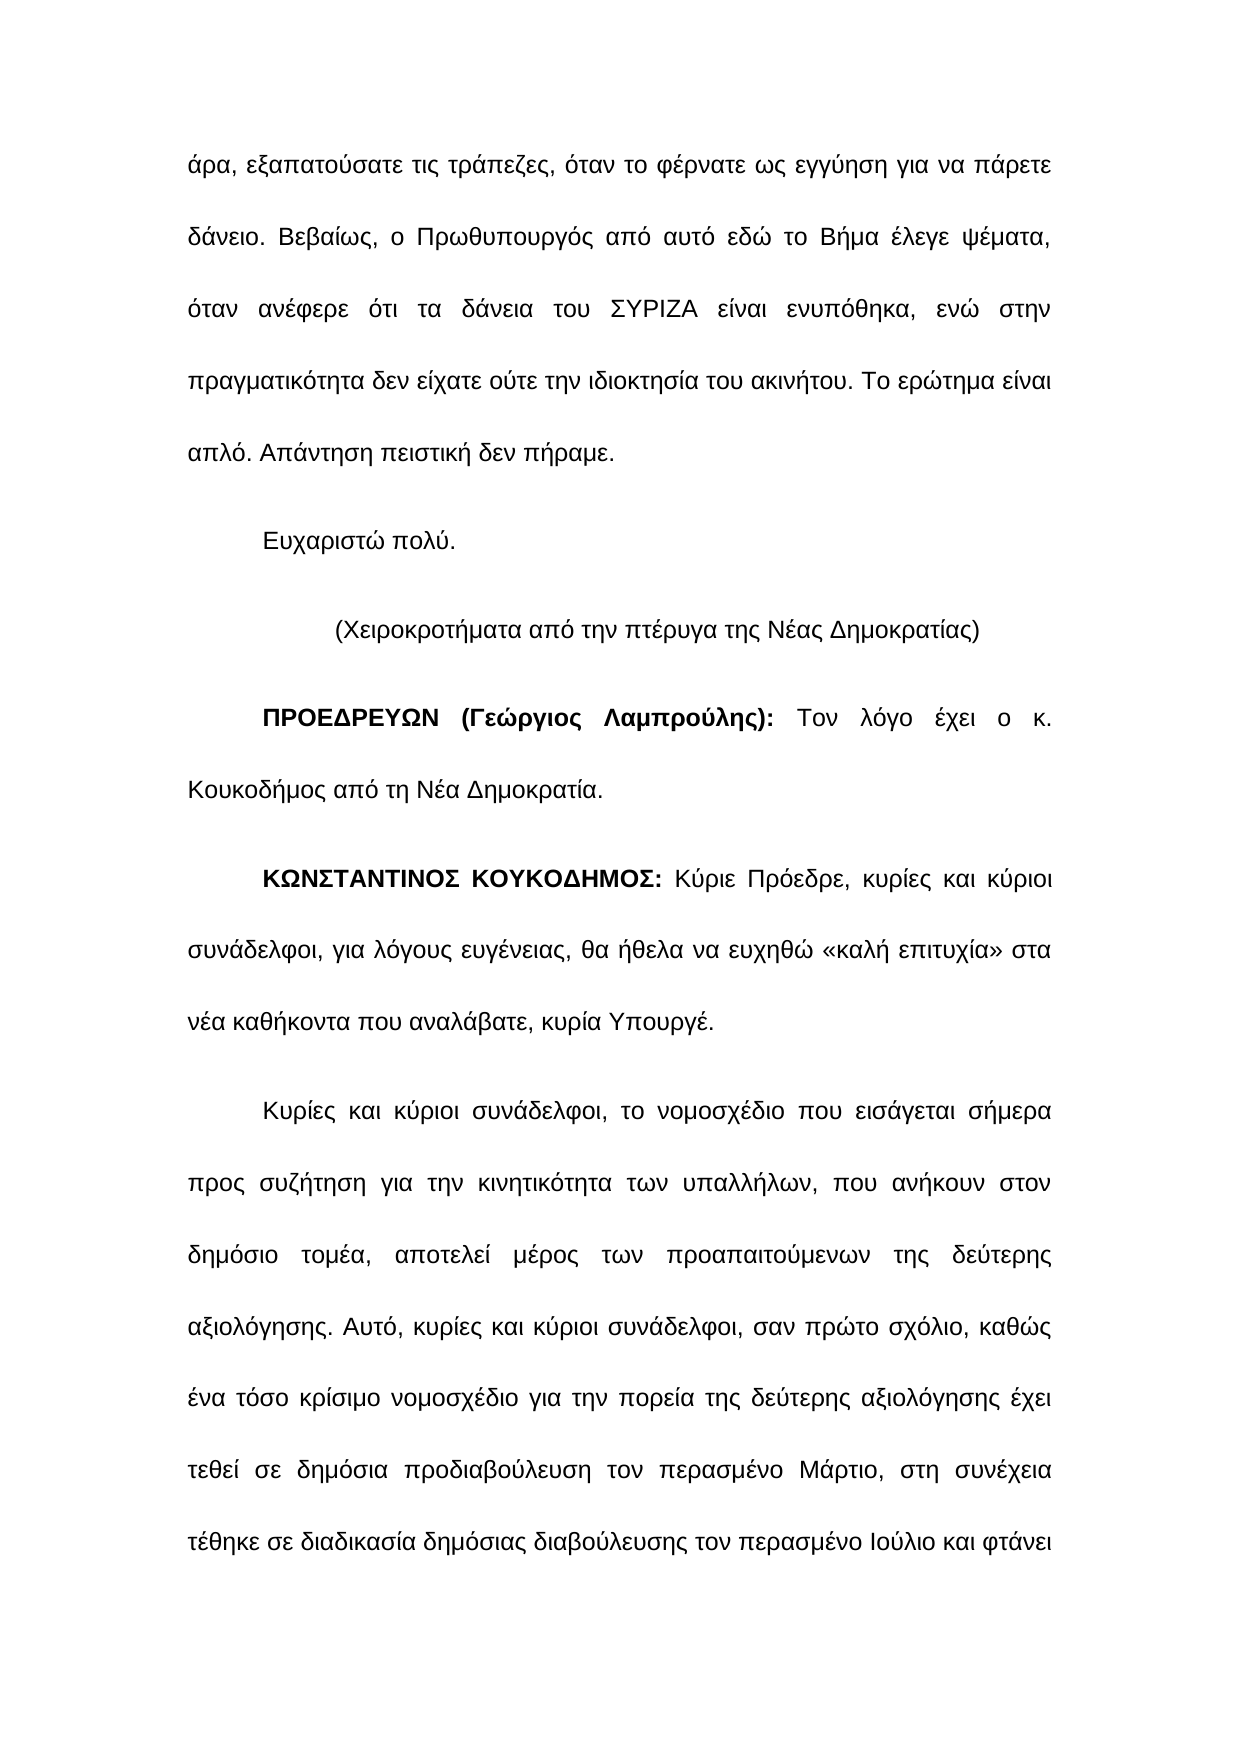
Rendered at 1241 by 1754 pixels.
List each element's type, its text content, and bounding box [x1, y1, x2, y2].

text (Χειροκροτήματα από την πτέρυγα της Νέας Δημοκρατίας) [187, 614, 1053, 643]
text ΚΩΝΣΤΑΝΤΙΝΟΣ ΚΟΥΚΟΔΗΜΟΣ: Κύριε Πρόεδρε, κυρίες και κύριοι συνάδελφοι, για λόγους ευγένειας, θα ήθελα να ευχηθώ «καλή επιτυχία» στα νέα καθήκοντα που αναλάβατε, κυρία Υπουργέ. [187, 863, 1053, 1036]
text ΠΡΟΕΔΡΕΥΩΝ (Γεώργιος Λαμπρούλης): Τον λόγο έχει ο κ. Κουκοδήμος από τη Νέα Δημοκρατία. [187, 703, 1053, 804]
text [187, 1096, 1053, 1556]
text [187, 150, 1053, 466]
text Ευχαριστώ πολύ. [187, 526, 1053, 555]
